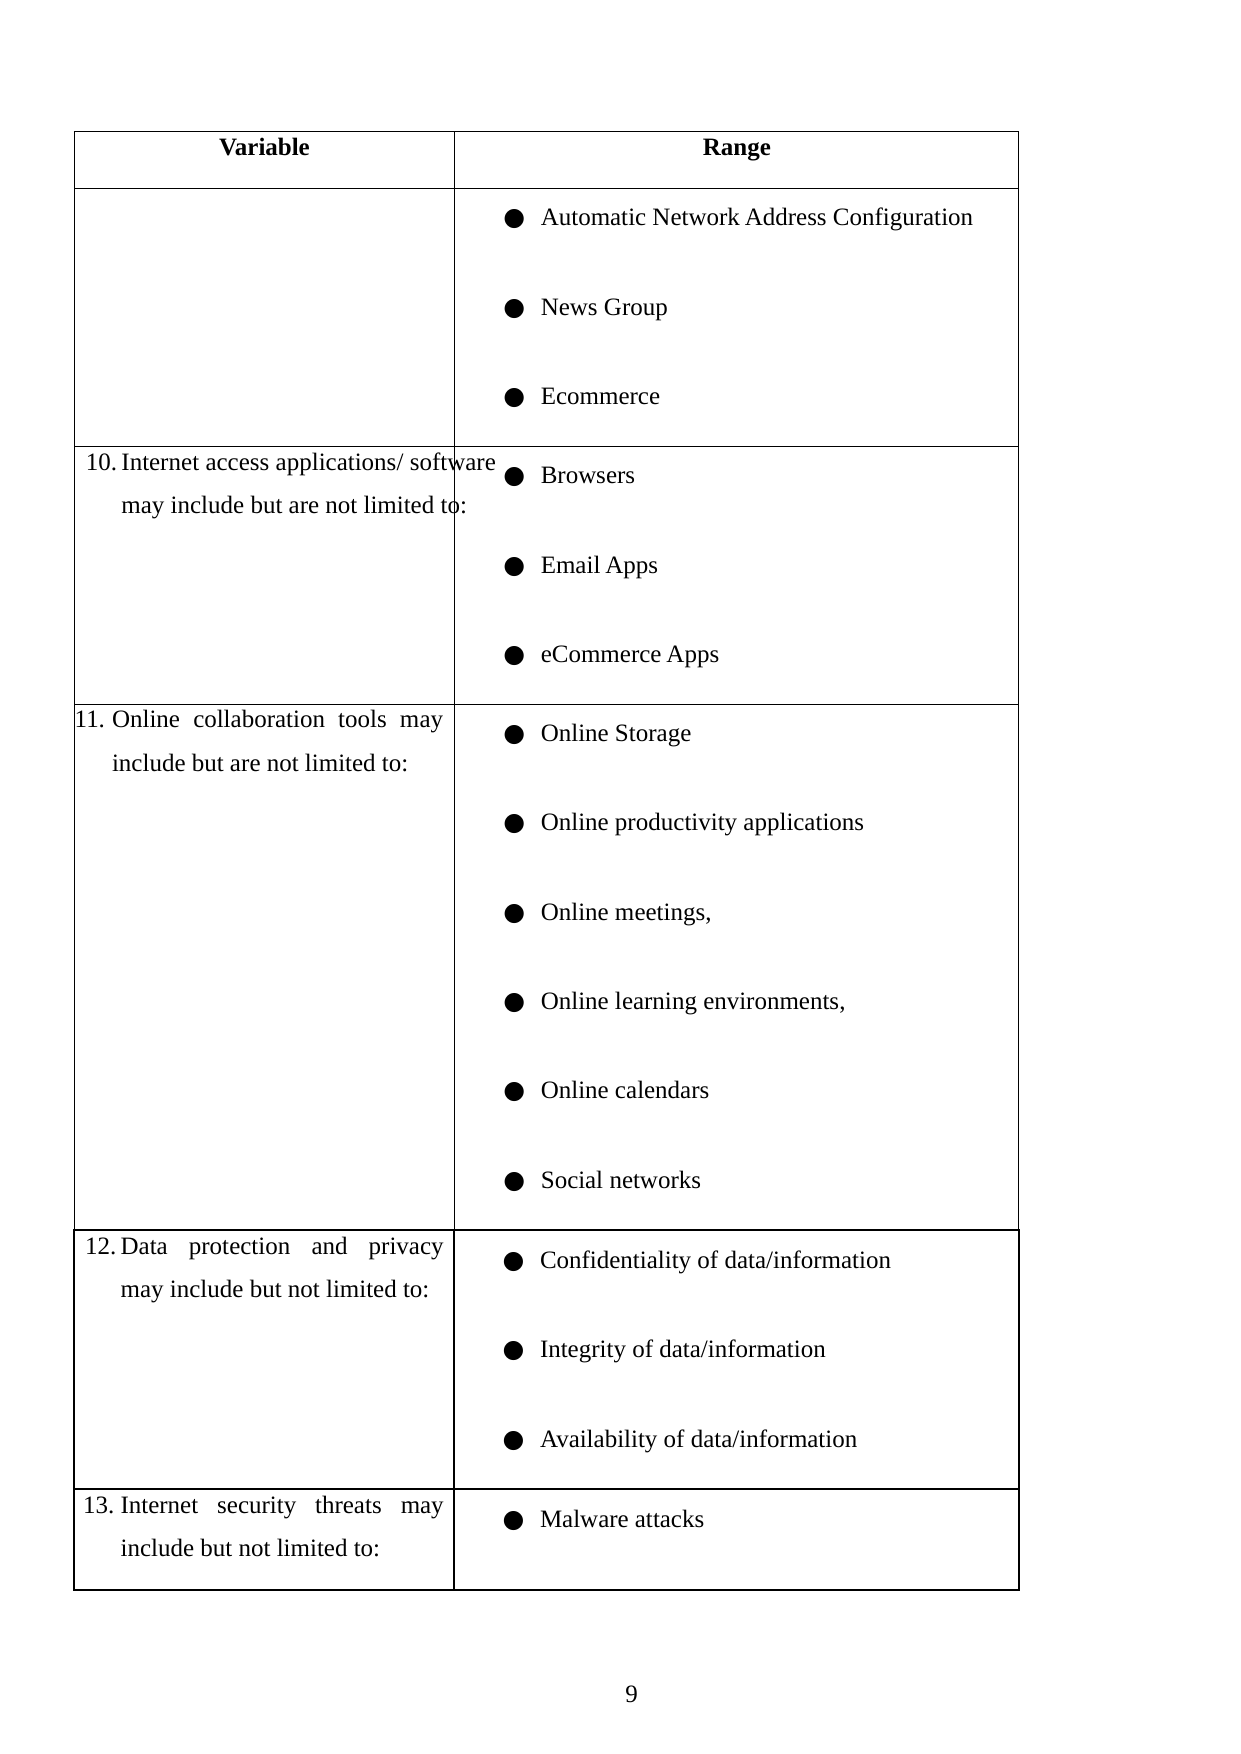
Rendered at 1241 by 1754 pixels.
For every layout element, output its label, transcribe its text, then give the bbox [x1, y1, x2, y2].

table_cell Online collaboration tools may include but are not limited to: [75, 705, 454, 1229]
table_header Variable [75, 132, 454, 188]
table_cell Online Storage Online productivity applications Online meetings, Online learning environments, Online calendars Social networks [455, 705, 1018, 1229]
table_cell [75, 1490, 453, 1589]
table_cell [455, 189, 1018, 446]
table_cell Confidentiality of data/information Integrity of data/information Availability of data/information [455, 1231, 1018, 1488]
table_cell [75, 189, 454, 446]
table_cell Browsers Email Apps eCommerce Apps [455, 447, 1018, 703]
table_cell Internet access applications/ software may include but are not limited to: [75, 447, 454, 703]
table_header Range [455, 132, 1018, 188]
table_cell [455, 1490, 1018, 1589]
table_cell Data protection and privacy may include but not limited to: [75, 1231, 453, 1488]
